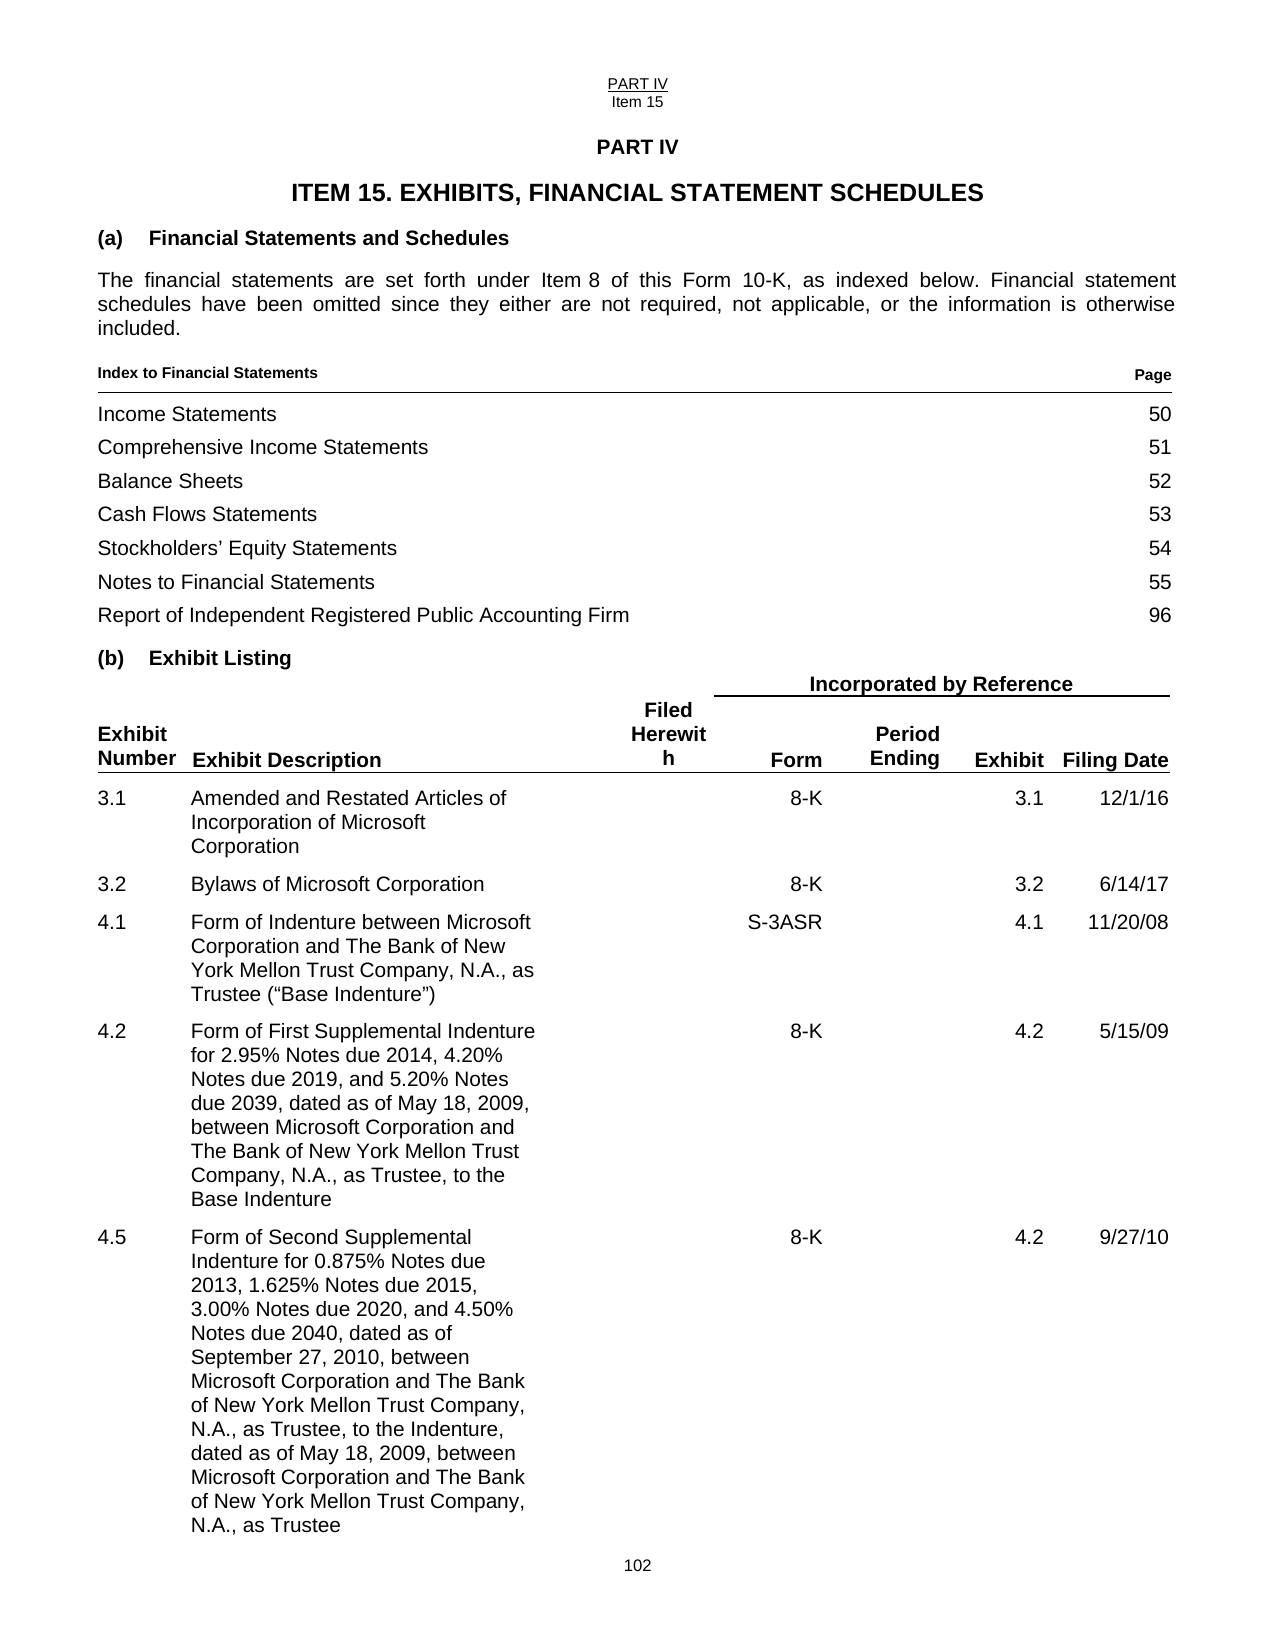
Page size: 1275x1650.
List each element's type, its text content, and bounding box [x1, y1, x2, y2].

text (b) Exhibit Listing [97, 646, 1177, 670]
text PART IV [97, 135, 1177, 159]
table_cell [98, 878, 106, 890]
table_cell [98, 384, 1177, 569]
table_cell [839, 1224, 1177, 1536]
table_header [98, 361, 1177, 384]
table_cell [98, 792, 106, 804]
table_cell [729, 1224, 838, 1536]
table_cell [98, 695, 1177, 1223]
text (a) Financial Statements and Schedules [97, 225, 1177, 249]
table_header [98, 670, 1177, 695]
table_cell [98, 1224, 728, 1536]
text The financial statements are set forth under Item 8 of this Form 10-K, as indexed below. Financial statement schedules have been omitted since they either are not required, not applicable, or the information is otherwise included. [97, 268, 1177, 340]
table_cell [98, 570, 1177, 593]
text ITEM 15. EXHIBITS, FINANCIAL STATEMENT SCHEDULES [97, 178, 1177, 207]
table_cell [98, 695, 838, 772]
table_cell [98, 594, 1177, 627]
